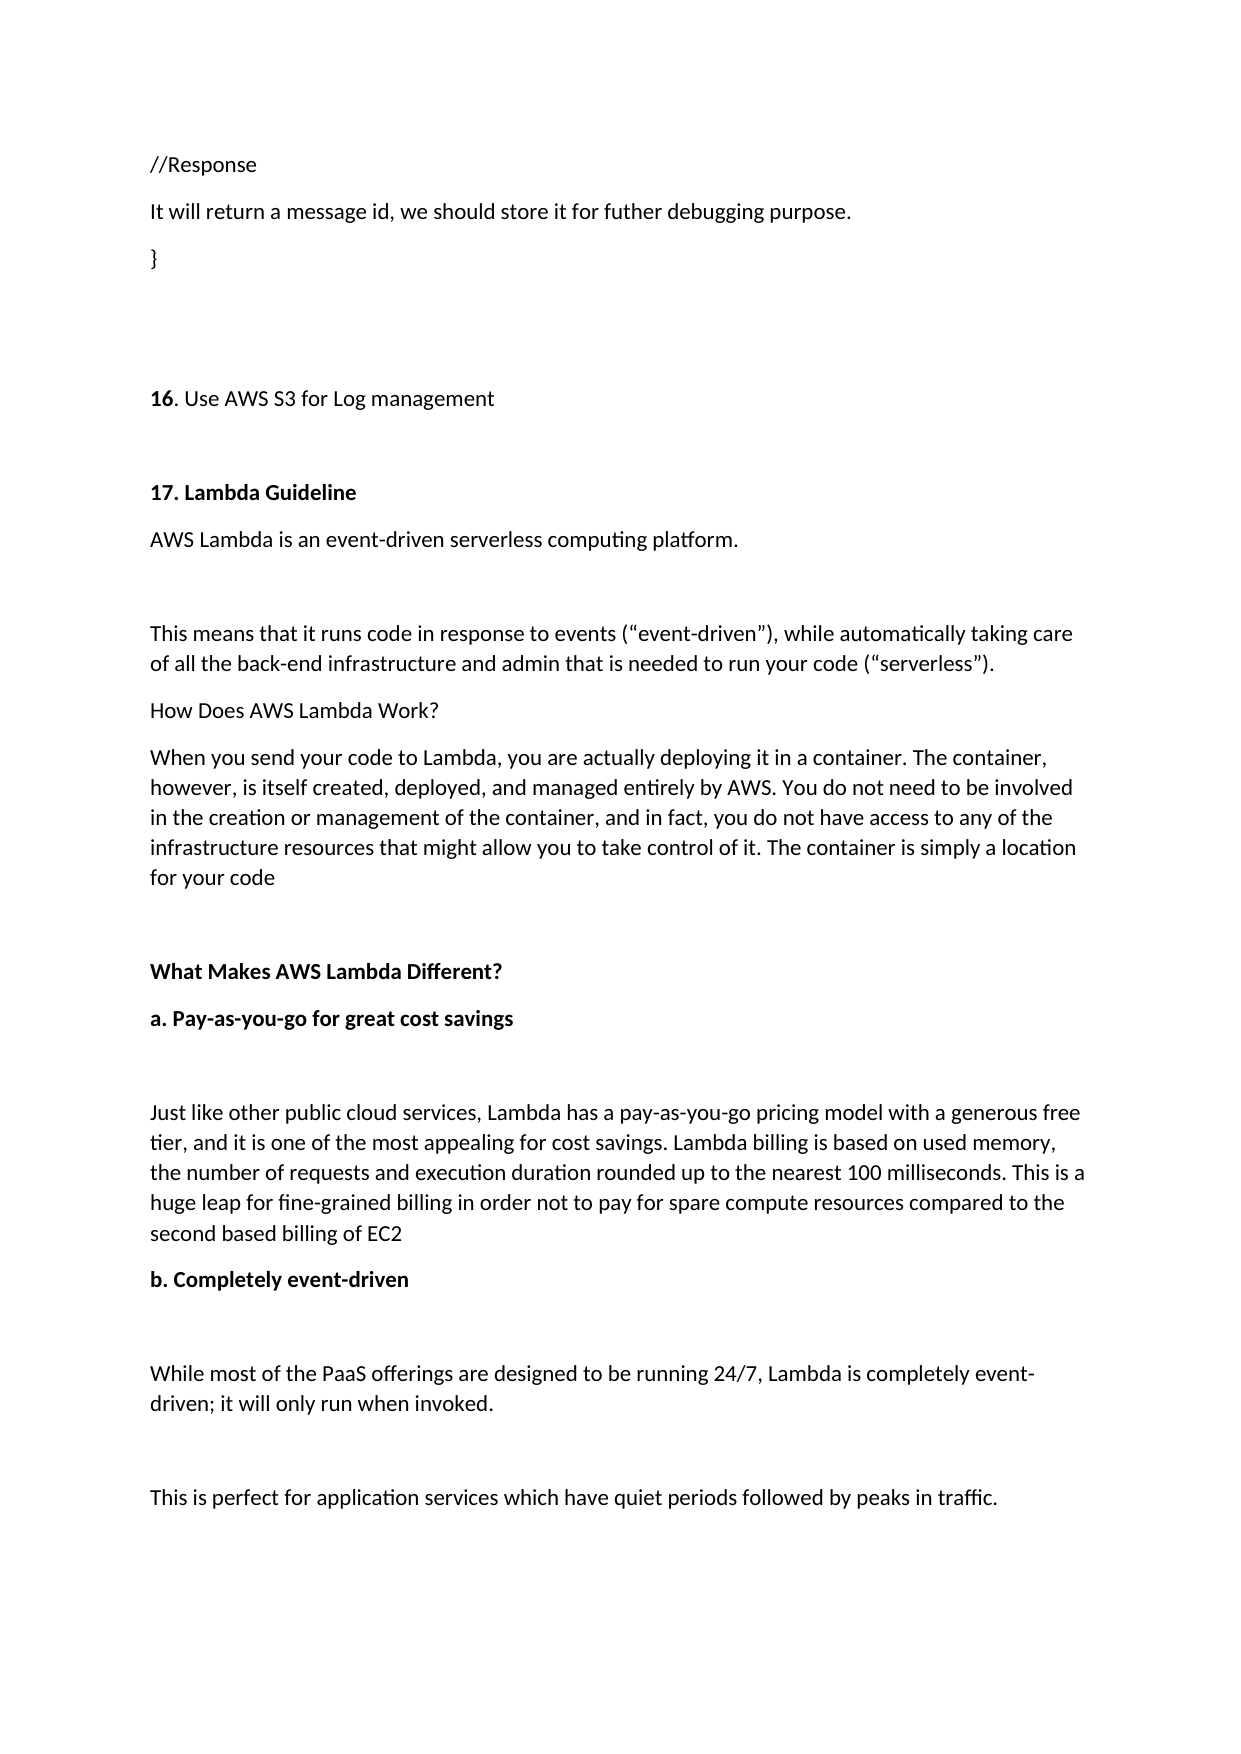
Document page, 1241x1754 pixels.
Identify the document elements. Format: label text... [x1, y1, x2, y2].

text b. Completely event-driven [150, 1266, 1090, 1294]
text 16. Use AWS S3 for Log management [150, 384, 1090, 412]
text This means that it runs code in response to events (“event-driven”), while automatically taking care of all the back-end infrastructure and admin that is needed to run your code (“serverless”). [150, 619, 1090, 677]
text What Makes AWS Lambda Different? [150, 957, 1090, 985]
text When you send your code to Lambda, you are actually deploying it in a container. The container, however, is itself created, deployed, and managed entirely by AWS. You do not need to be involved in the creation or management of the container, and in fact, you do not have access to any of the infrastructure resources that might allow you to take control of it. The container is simply a location for your code [150, 743, 1090, 892]
text This is perfect for application services which have quiet periods followed by peaks in traffic. [150, 1483, 1090, 1511]
text Just like other public cloud services, Lambda has a pay-as-you-go pricing model with a generous free tier, and it is one of the most appealing for cost savings. Lambda billing is based on used memory, the number of requests and execution duration rounded up to the nearest 100 milliseconds. This is a huge leap for fine-grained billing in order not to pay for spare compute resources compared to the second based billing of EC2 [150, 1098, 1090, 1247]
text a. Pay-as-you-go for great cost savings [150, 1004, 1090, 1032]
text } [150, 244, 1090, 272]
text //Response [150, 150, 1090, 178]
text AWS Lambda is an event-driven serverless computing platform. [150, 525, 1090, 553]
text How Does AWS Lambda Work? [150, 696, 1090, 724]
text It will return a message id, we should store it for futher debugging purpose. [150, 197, 1090, 225]
text While most of the PaaS offerings are designed to be running 24/7, Lambda is completely event-driven; it will only run when invoked. [150, 1359, 1090, 1418]
text 17. Lambda Guideline [150, 478, 1090, 506]
